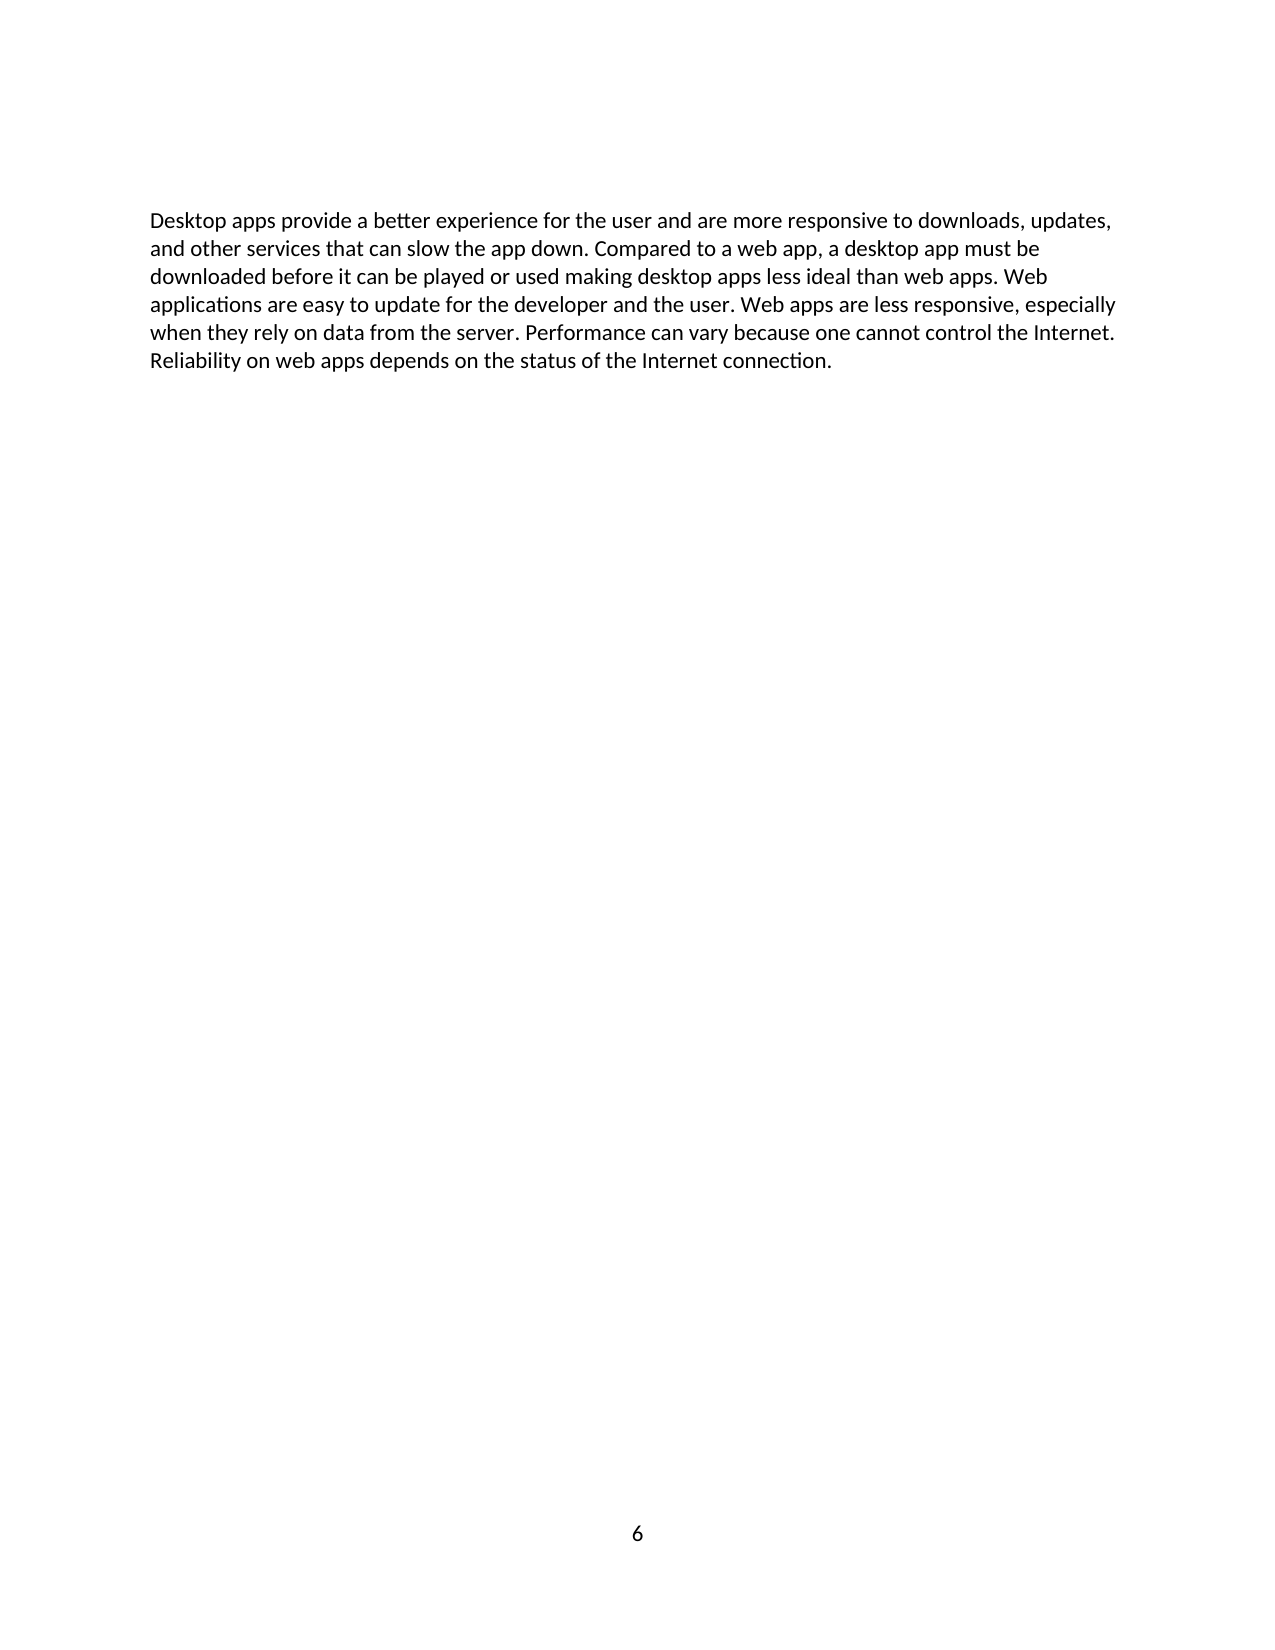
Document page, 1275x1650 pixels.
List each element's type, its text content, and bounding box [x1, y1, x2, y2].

text Desktop apps provide a better experience for the user and are more responsive to downloads, updates, and other services that can slow the app down. Compared to a web app, a desktop app must be downloaded before it can be played or used making desktop apps less ideal than web apps. Web applications are easy to update for the developer and the user. Web apps are less responsive, especially when they rely on data from the server. Performance can vary because one cannot control the Internet. Reliability on web apps depends on the status of the Internet connection. [150, 206, 1125, 374]
